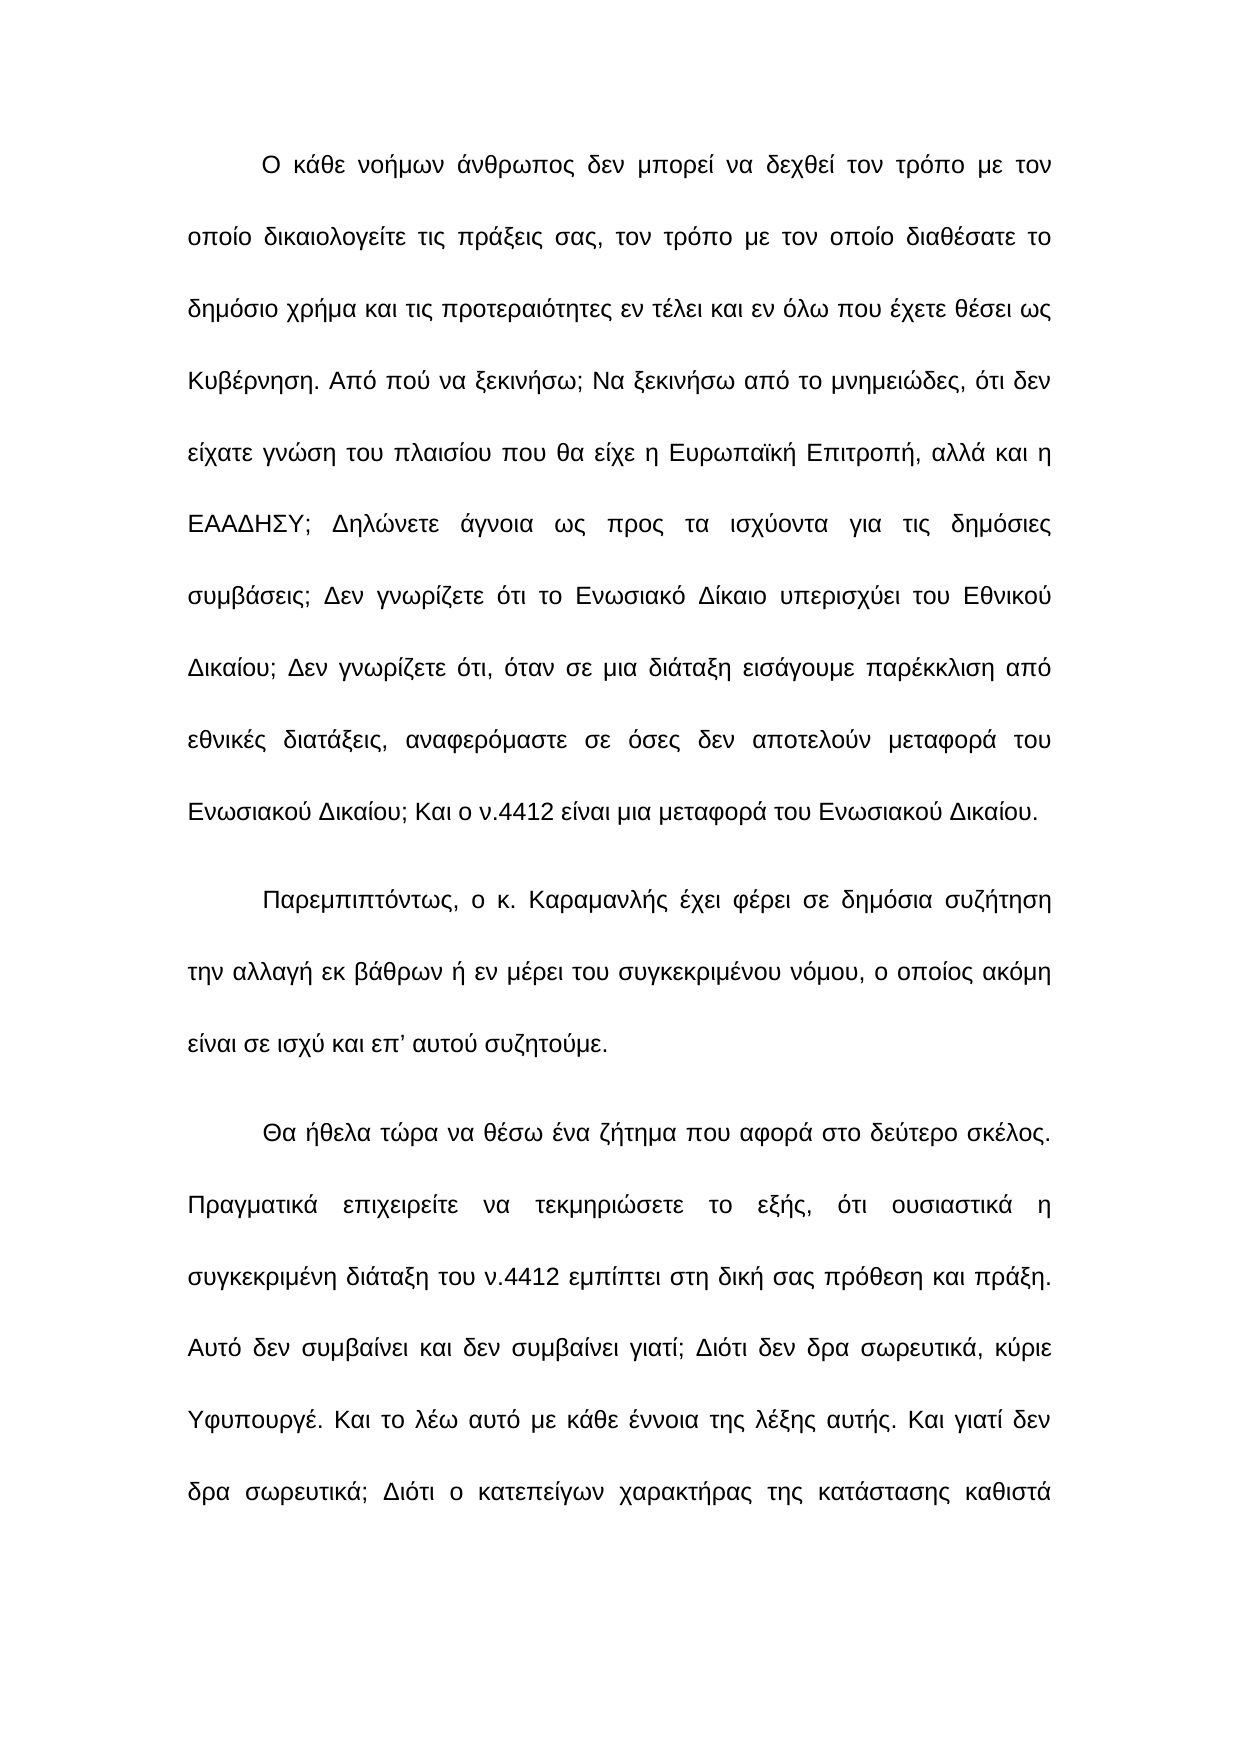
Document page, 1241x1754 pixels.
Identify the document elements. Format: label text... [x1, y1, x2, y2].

text Ο κάθε νοήμων άνθρωπος δεν μπορεί να δεχθεί τον τρόπο με τον οποίο δικαιολογείτε τις πράξεις σας, τον τρόπο με τον οποίο διαθέσατε το δημόσιο χρήμα και τις προτεραιότητες εν τέλει και εν όλω που έχετε θέσει ως Κυβέρνηση. Από πού να ξεκινήσω; Να ξεκινήσω από το μνημειώδες, ότι δεν είχατε γνώση του πλαισίου που θα είχε η Ευρωπαϊκή Επιτροπή, αλλά και η ΕΑΑΔΗΣΥ; Δηλώνετε άγνοια ως προς τα ισχύοντα για τις δημόσιες συμβάσεις; Δεν γνωρίζετε ότι το Ενωσιακό Δίκαιο υπερισχύει του Εθνικού Δικαίου; Δεν γνωρίζετε ότι, όταν σε μια διάταξη εισάγουμε παρέκκλιση από εθνικές διατάξεις, αναφερόμαστε σε όσες δεν αποτελούν μεταφορά του Ενωσιακού Δικαίου; Και ο ν.4412 είναι μια μεταφορά του Ενωσιακού Δικαίου. [187, 150, 1053, 826]
text Παρεμπιπτόντως, ο κ. Καραμανλής έχει φέρει σε δημόσια συζήτηση την αλλαγή εκ βάθρων ή εν μέρει του συγκεκριμένου νόμου, ο οποίος ακόμη είναι σε ισχύ και επ’ αυτού συζητούμε. [187, 885, 1053, 1058]
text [187, 1118, 1053, 1506]
